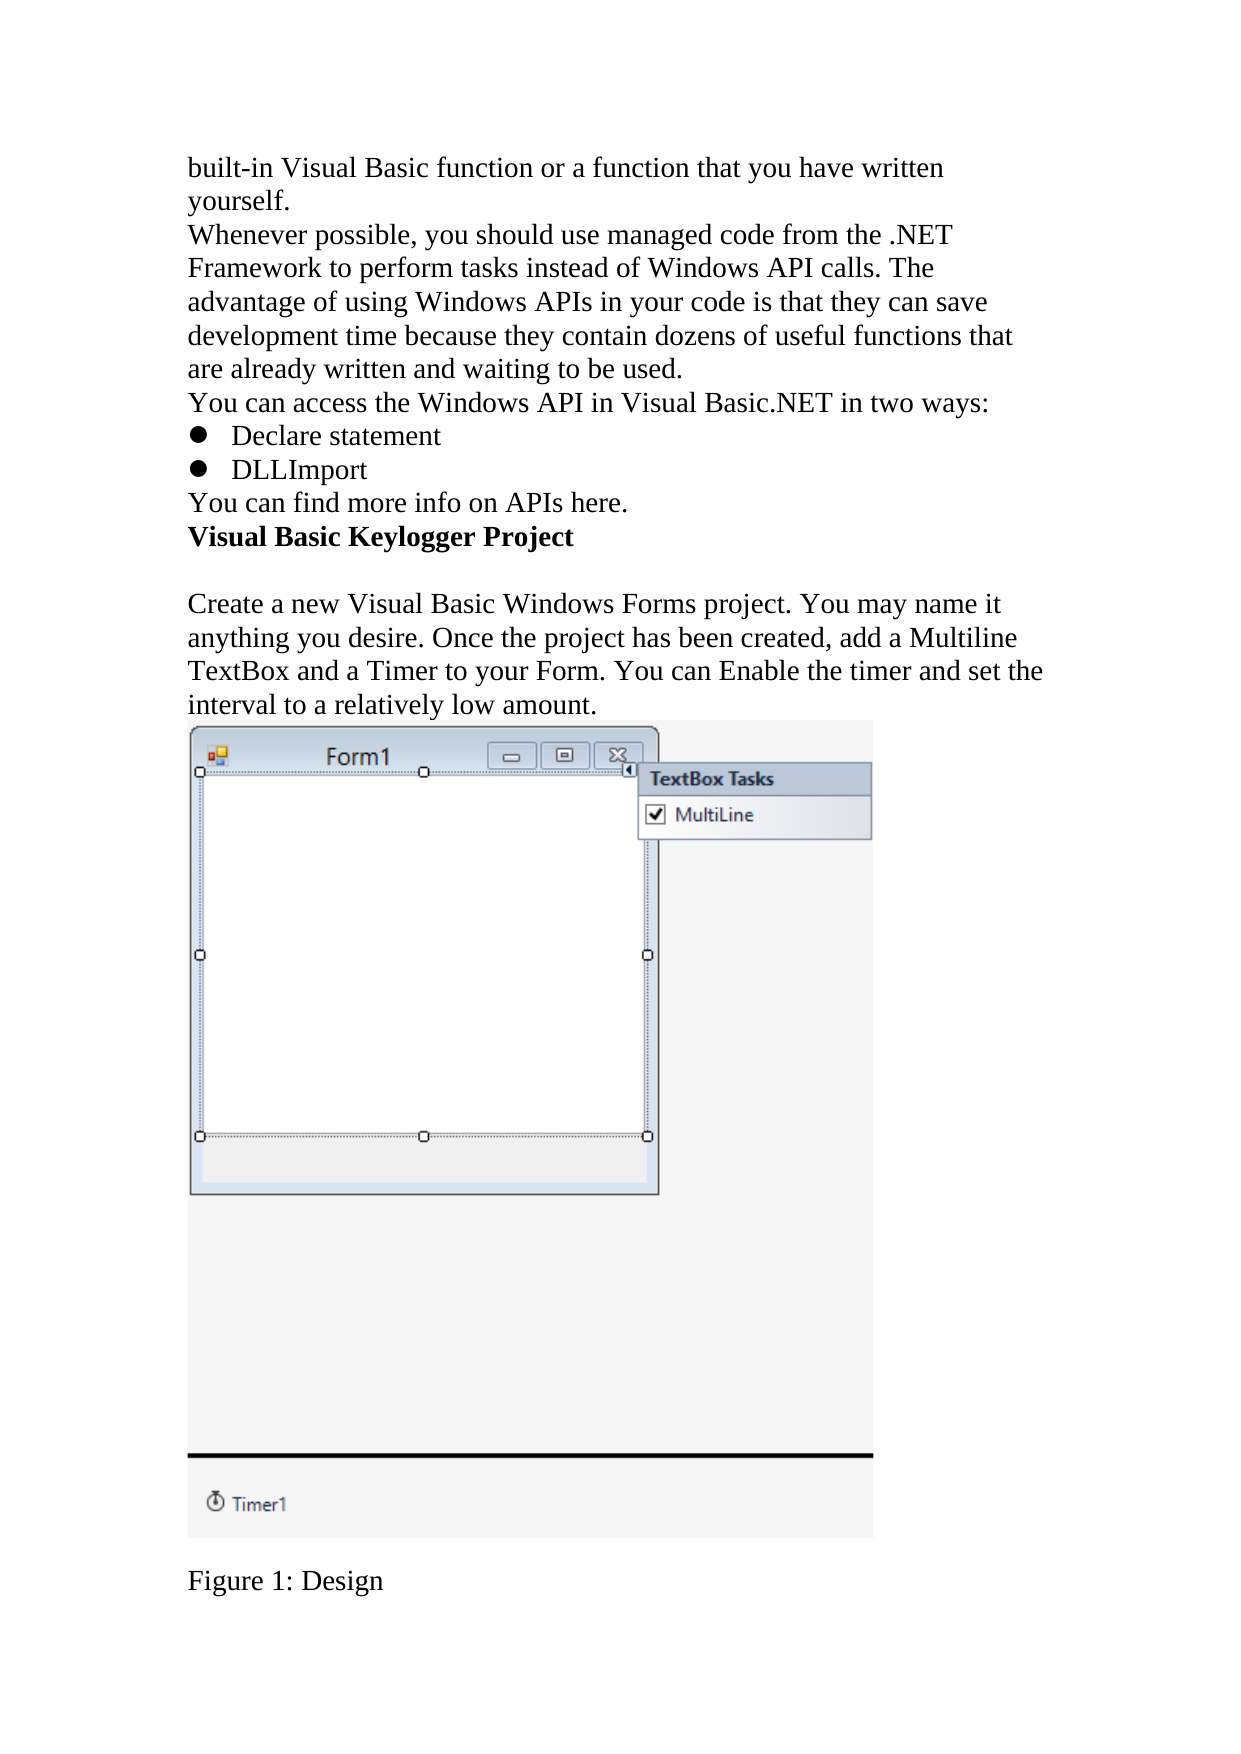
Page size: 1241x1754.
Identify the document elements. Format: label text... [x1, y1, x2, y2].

list DLLImport [187, 452, 1053, 486]
text Visual Basic Keylogger Project [187, 519, 1053, 553]
text Figure 1: Design [187, 1563, 1053, 1597]
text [187, 150, 1053, 217]
text Whenever possible, you should use managed code from the .NET Framework to perform tasks instead of Windows API calls. The advantage of using Windows APIs in your code is that they can save development time because they contain dozens of useful functions that are already written and waiting to be used. [187, 217, 1053, 385]
list Declare statement [187, 418, 1053, 452]
picture [187, 720, 874, 1538]
text You can find more info on APIs here. [187, 486, 1053, 519]
text You can access the Windows API in Visual Basic.NET in two ways: [187, 385, 1053, 418]
text Create a new Visual Basic Windows Forms project. You may name it anything you desire. Once the project has been created, add a Multiline TextBox and a Timer to your Form. You can Enable the timer and set the interval to a relatively low amount. [187, 586, 1053, 720]
